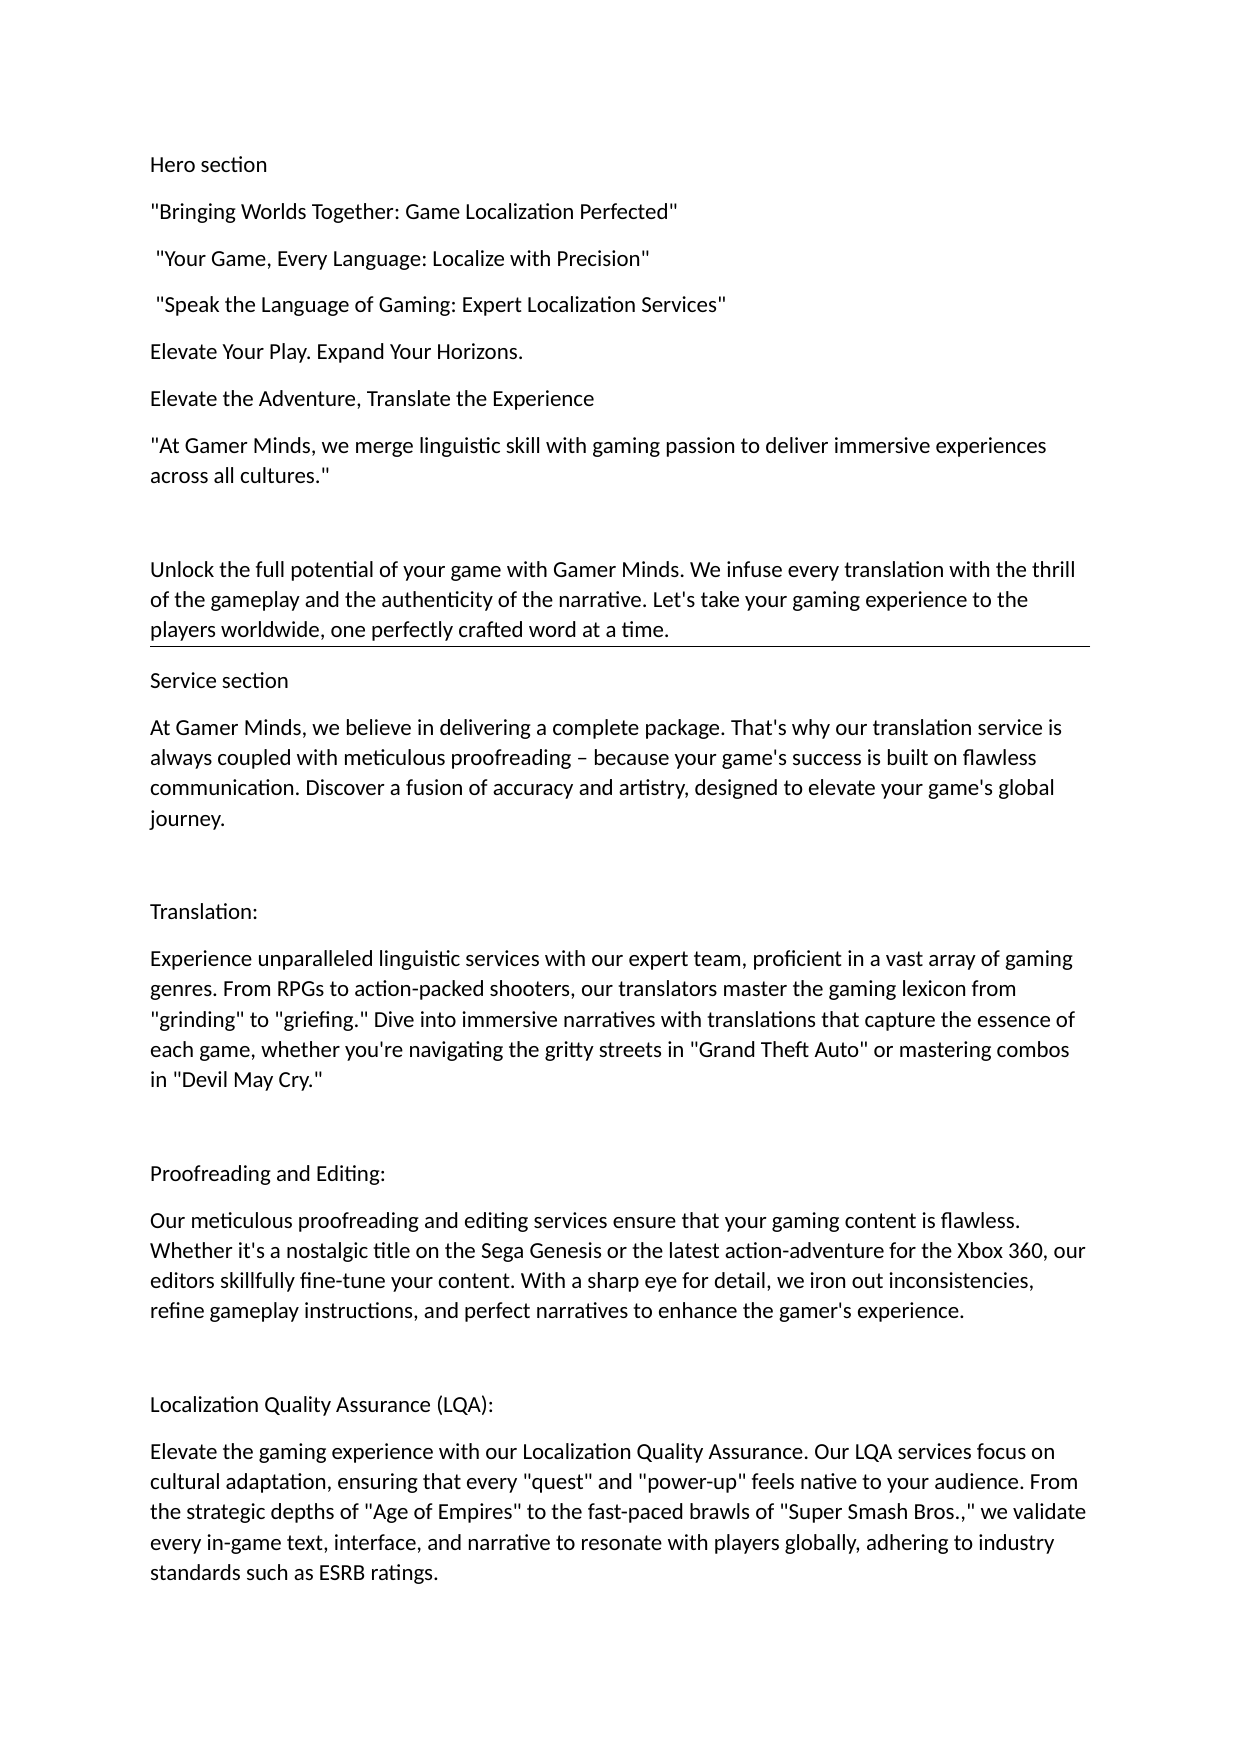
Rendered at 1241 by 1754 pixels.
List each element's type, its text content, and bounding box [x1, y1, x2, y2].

text Unlock the full potential of your game with Gamer Minds. We infuse every translation with the thrill of the gameplay and the authenticity of the narrative. Let's take your gaming experience to the players worldwide, one perfectly crafted word at a time. [150, 555, 1090, 646]
text Localization Quality Assurance (LQA): [150, 1390, 1090, 1418]
text Hero section [150, 150, 1090, 178]
text Elevate Your Play. Expand Your Horizons. [150, 337, 1090, 366]
text Service section [150, 666, 1090, 694]
text Proofreading and Editing: [150, 1159, 1090, 1187]
text "At Gamer Minds, we merge linguistic skill with gaming passion to deliver immersive experiences across all cultures." [150, 431, 1090, 489]
text Our meticulous proofreading and editing services ensure that your gaming content is flawless. Whether it's a nostalgic title on the Sega Genesis or the latest action-adventure for the Xbox 360, our editors skillfully fine-tune your content. With a sharp eye for detail, we iron out inconsistencies, refine gameplay instructions, and perfect narratives to enhance the gamer's experience. [150, 1206, 1090, 1324]
text Elevate the Adventure, Translate the Experience [150, 384, 1090, 412]
text "Speak the Language of Gaming: Expert Localization Services" [150, 291, 1090, 319]
text "Bringing Worlds Together: Game Localization Perfected" [150, 197, 1090, 225]
text "Your Game, Every Language: Localize with Precision" [150, 244, 1090, 272]
text At Gamer Minds, we believe in delivering a complete package. That's why our translation service is always coupled with meticulous proofreading – because your game's success is built on flawless communication. Discover a fusion of accuracy and artistry, designed to elevate your game's global journey. [150, 713, 1090, 832]
text Experience unparalleled linguistic services with our expert team, proficient in a vast array of gaming genres. From RPGs to action-packed shooters, our translators master the gaming lexicon from "grinding" to "griefing." Dive into immersive narratives with translations that capture the essence of each game, whether you're navigating the gritty streets in "Grand Theft Auto" or mastering combos in "Devil May Cry." [150, 944, 1090, 1093]
text Elevate the gaming experience with our Localization Quality Assurance. Our LQA services focus on cultural adaptation, ensuring that every "quest" and "power-up" feels native to your audience. From the strategic depths of "Age of Empires" to the fast-paced brawls of "Super Smash Bros.," we validate every in-game text, interface, and narrative to resonate with players globally, adhering to industry standards such as ESRB ratings. [150, 1437, 1090, 1586]
text Translation: [150, 897, 1090, 925]
